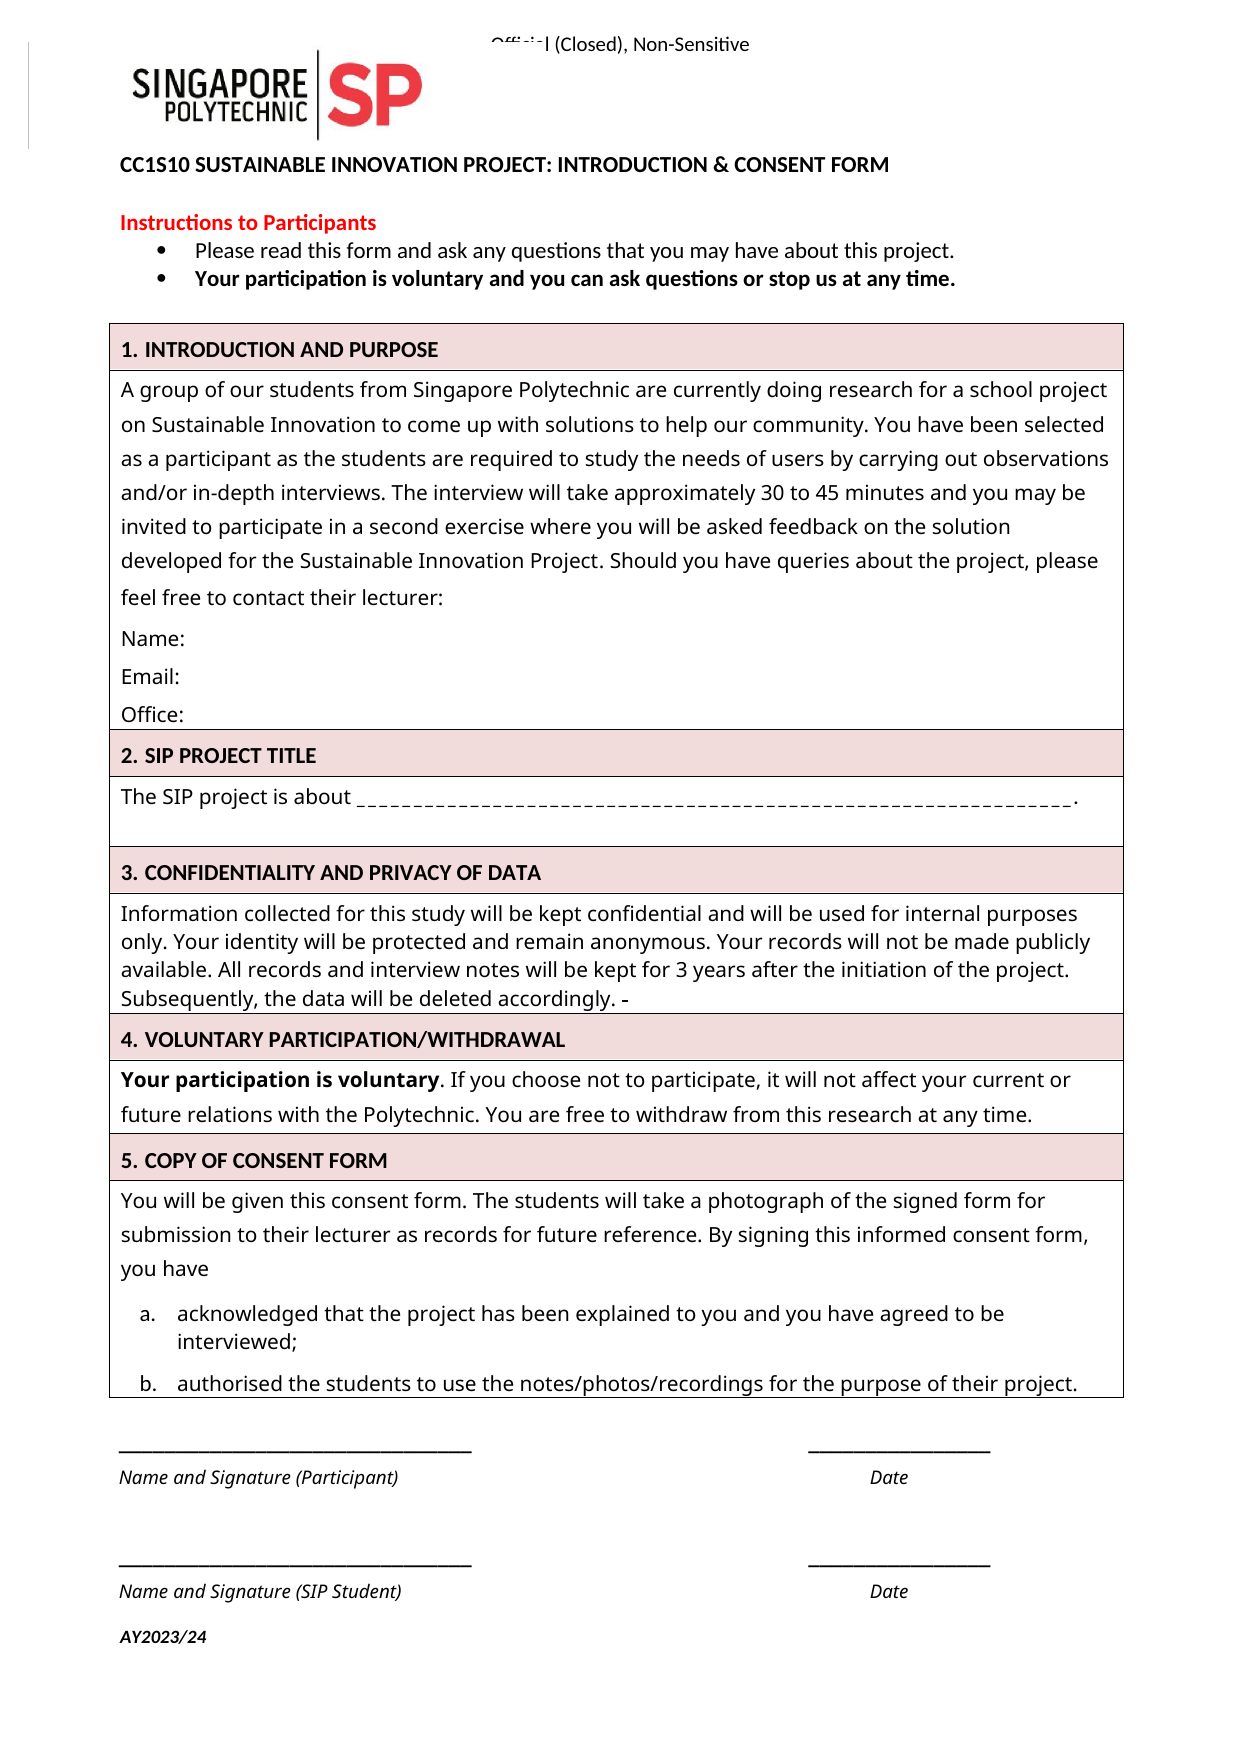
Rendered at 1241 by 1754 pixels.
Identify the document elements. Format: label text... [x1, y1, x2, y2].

text Instructions to Participants [120, 208, 996, 236]
text CC1S10 SUSTAINABLE INNOVATION PROJECT: INTRODUCTION & CONSENT FORM [120, 150, 996, 178]
text Name and Signature (SIP Student) Date [118, 1578, 996, 1604]
table_cell The SIP project is about _______________________________________________________________. [110, 777, 1123, 846]
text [118, 1542, 996, 1571]
table_cell 2. SIP PROJECT TITLE [110, 730, 1123, 776]
table_cell You will be given this consent form. The students will take a photograph of the signed form for submission to their lecturer as records for future reference. By signing this informed consent form, you have acknowledged that the project has been explained to you and you have agreed to be interviewed; authorised the students to use the notes/photos/recordings for the purpose of their project. [110, 1181, 1123, 1397]
list Your participation is voluntary and you can ask questions or stop us at any time. [157, 264, 996, 292]
text Name and Signature (Participant) Date [118, 1464, 996, 1489]
table_cell Your participation is voluntary. If you choose not to participate, it will not affect your current or future relations with the Polytechnic. You are free to withdraw from this research at any time. [110, 1061, 1123, 1133]
picture [28, 42, 546, 149]
table_header 1. INTRODUCTION AND PURPOSE [110, 324, 1123, 369]
table_cell 5. COPY OF CONSENT FORM [110, 1134, 1123, 1180]
list Please read this form and ask any questions that you may have about this project. [157, 236, 996, 264]
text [118, 1428, 996, 1456]
table_cell 4. VOLUNTARY PARTICIPATION/WITHDRAWAL [110, 1014, 1123, 1059]
table_cell 3. CONFIDENTIALITY AND PRIVACY OF DATA [110, 847, 1123, 892]
table_cell Information collected for this study will be kept confidential and will be used for internal purposes only. Your identity will be protected and remain anonymous. Your records will not be made publicly available. All records and interview notes will be kept for 3 years after the initiation of the project. Subsequently, the data will be deleted accordingly. [110, 894, 1123, 1012]
table_cell A group of our students from Singapore Polytechnic are currently doing research for a school project on Sustainable Innovation to come up with solutions to help our community. You have been selected as a participant as the students are required to study the needs of users by carrying out observations and/or in-depth interviews. The interview will take approximately 30 to 45 minutes and you may be invited to participate in a second exercise where you will be asked feedback on the solution developed for the Sustainable Innovation Project. Should you have queries about the project, please feel free to contact their lecturer: Name: Email: Office: [110, 371, 1123, 729]
